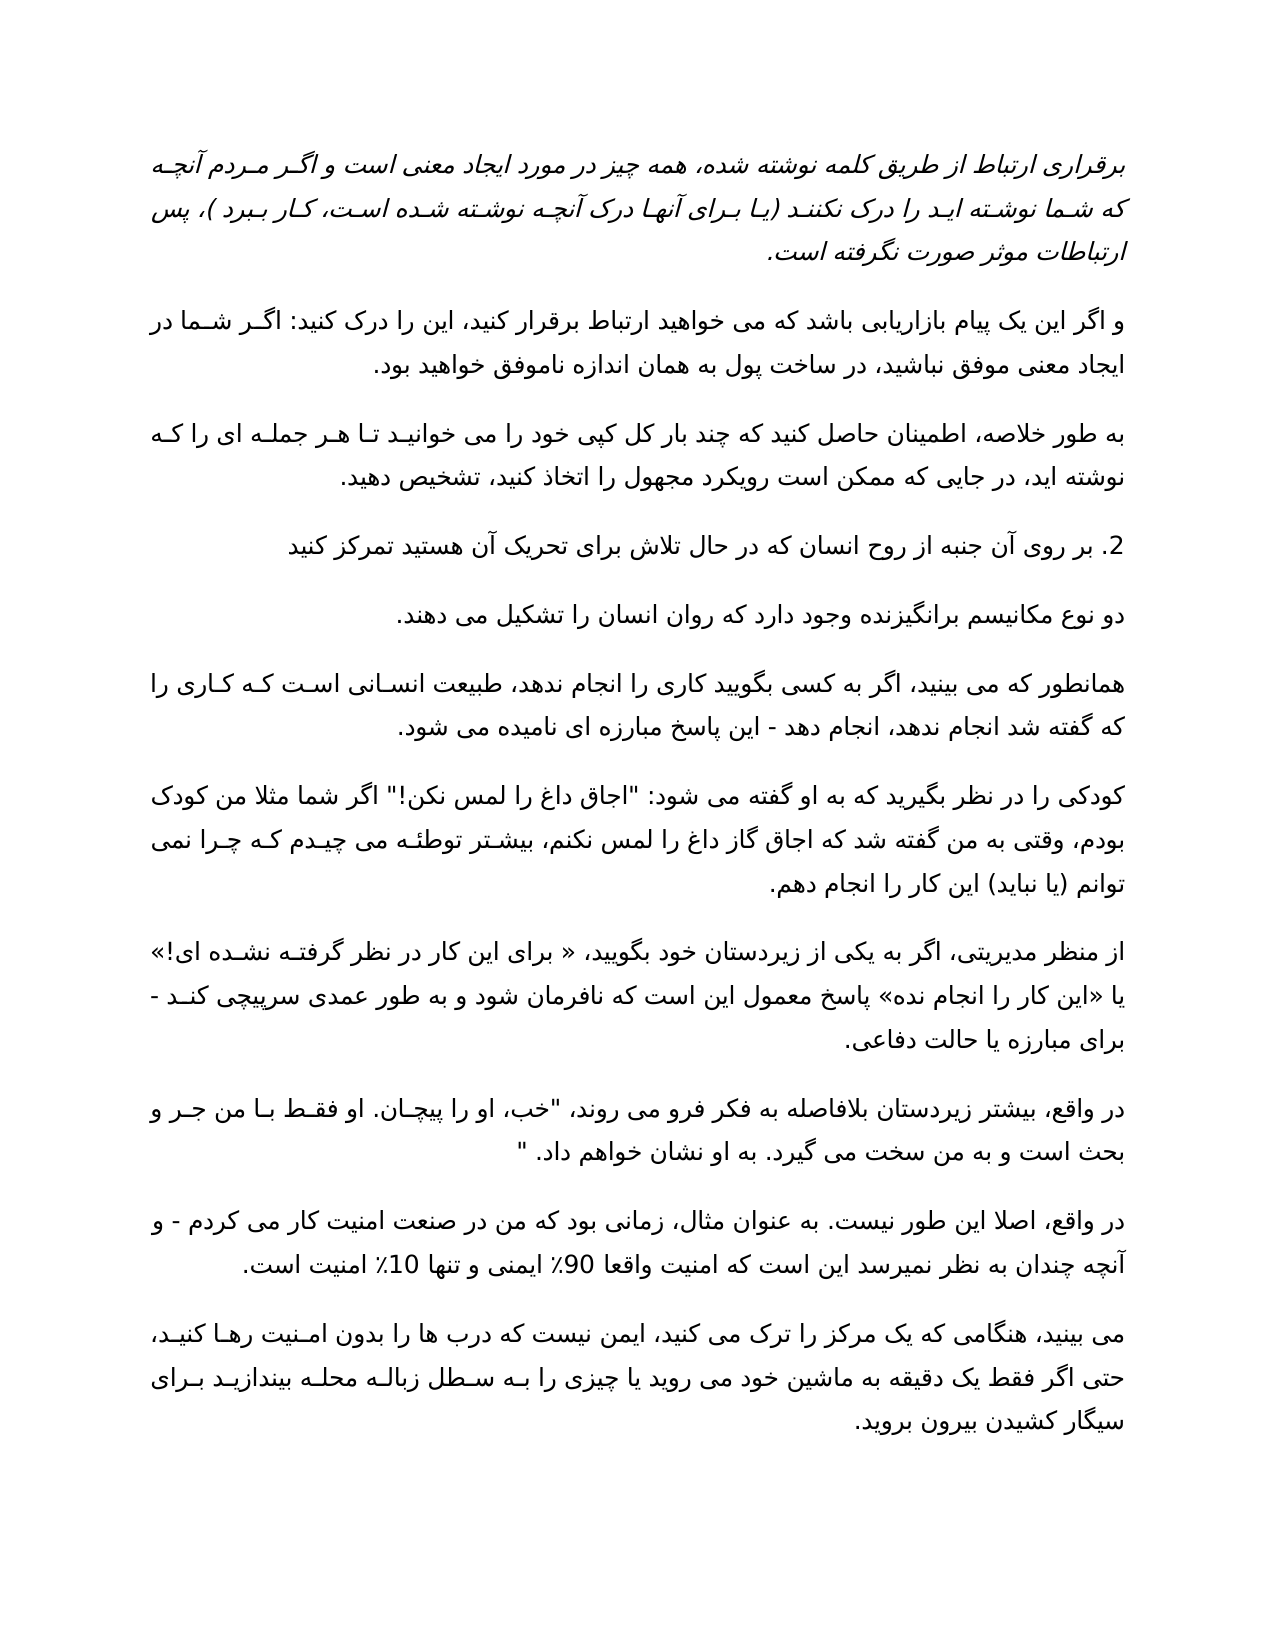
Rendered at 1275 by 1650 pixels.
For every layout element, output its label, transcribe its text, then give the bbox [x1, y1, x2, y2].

text همانطور که می بینید، اگر به کسی بگویید کاری را انجام ندهد، طبیعت انسانی است که کاری را که گفته شد انجام ندهد، انجام دهد - این پاسخ مبارزه ای نامیده می شود. [150, 669, 1125, 742]
text می بینید، هنگامی که یک مرکز را ترک می کنید، ایمن نیست که درب ها را بدون امنیت رها کنید، حتی اگر فقط یک دقیقه به ماشین خود می روید یا چیزی را به سطل زباله محله بیندازید برای سیگار کشیدن بیرون بروید. [150, 1319, 1125, 1436]
text از منظر مدیریتی، اگر به یکی از زیردستان خود بگویید، « برای این کار در نظر گرفته نشده ای!» یا «این کار را انجام نده» پاسخ معمول این است که نافرمان شود و به طور عمدی سرپیچی کند - برای مبارزه یا حالت دفاعی. [150, 937, 1125, 1054]
text برقراری ارتباط از طریق کلمه نوشته شده، همه چیز در مورد ایجاد معنی است و اگر مردم آنچه که شما نوشته اید را درک نکنند (یا برای آنها درک آنچه نوشته شده است، کار ببرد )، پس ارتباطات موثر صورت نگرفته است. [150, 150, 1125, 267]
text 2. بر روی آن جنبه از روح انسان که در حال تلاش برای تحریک آن هستید تمرکز کنید [150, 531, 1125, 560]
text و اگر این یک پیام بازاریابی باشد که می خواهید ارتباط برقرار کنید، این را درک کنید: اگر شما در ایجاد معنی موفق نباشید، در ساخت پول به همان اندازه ناموفق خواهید بود. [150, 306, 1125, 379]
text در واقع، بیشتر زیردستان بلافاصله به فکر فرو می روند، "خب، او را پیچان. او فقط با من جر و بحث است و به من سخت می گیرد. به او نشان خواهم داد. " [150, 1094, 1125, 1167]
text دو نوع مکانیسم برانگیزنده وجود دارد که روان انسان را تشکیل می دهند. [150, 600, 1125, 629]
text در واقع، اصلا این طور نیست. به عنوان مثال، زمانی بود که من در صنعت امنیت کار می کردم - و آنچه چندان به نظر نمیرسد این است که امنیت واقعا 90٪ ایمنی و تنها 10٪ امنیت است. [150, 1206, 1125, 1279]
text کودکی را در نظر بگیرید که به او گفته می شود: "اجاق داغ را لمس نکن!" اگر شما مثلا من کودک بودم، وقتی به من گفته شد که اجاق گاز داغ را لمس نکنم، بیشتر توطئه می چیدم که چرا نمی توانم (یا نباید) این کار را انجام دهم. [150, 781, 1125, 898]
text به طور خلاصه، اطمینان حاصل کنید که چند بار کل کپی خود را می خوانید تا هر جمله ای را که نوشته اید، در جایی که ممکن است رویکرد مجهول را اتخاذ کنید، تشخیص دهید. [150, 419, 1125, 492]
